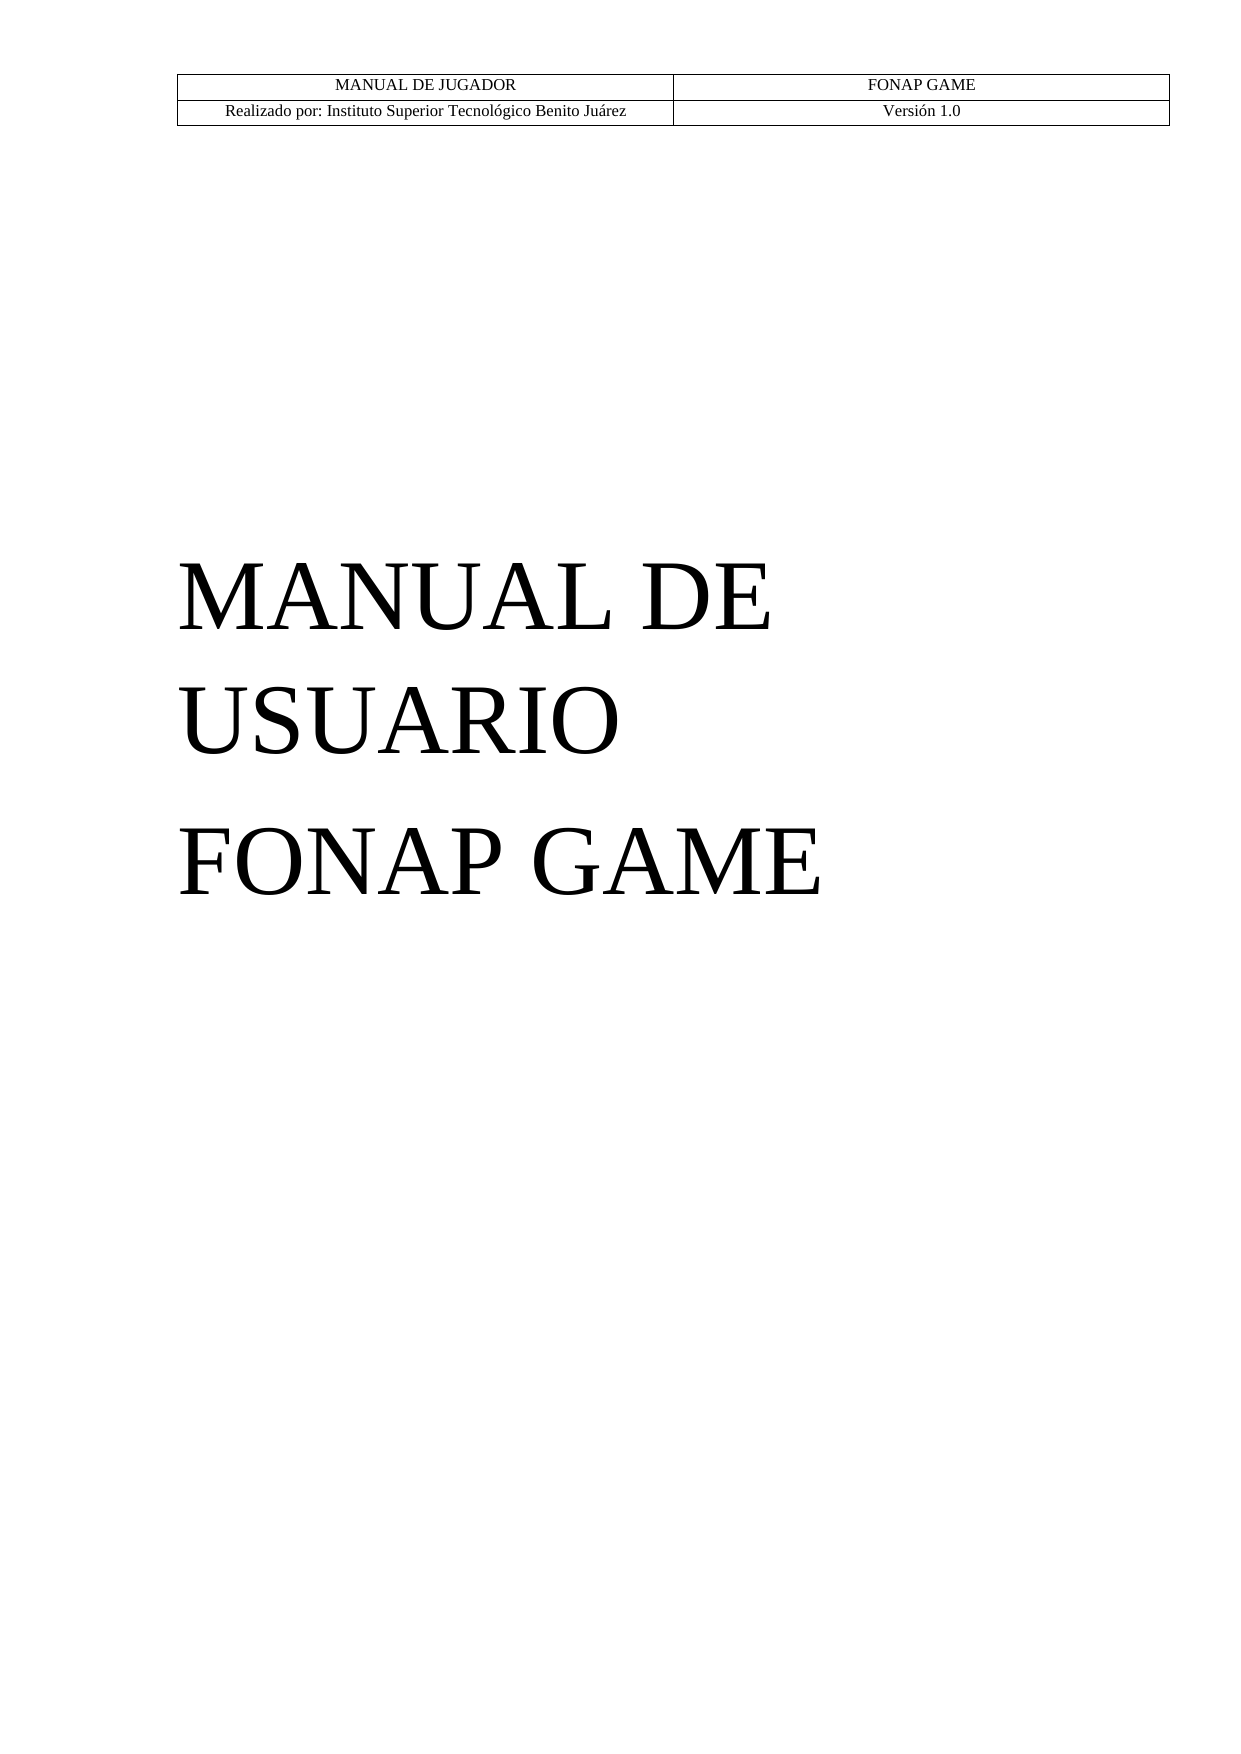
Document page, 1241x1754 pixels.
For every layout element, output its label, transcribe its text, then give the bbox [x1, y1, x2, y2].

text FONAP GAME [177, 801, 1063, 916]
text MANUAL DE USUARIO [177, 536, 1063, 775]
